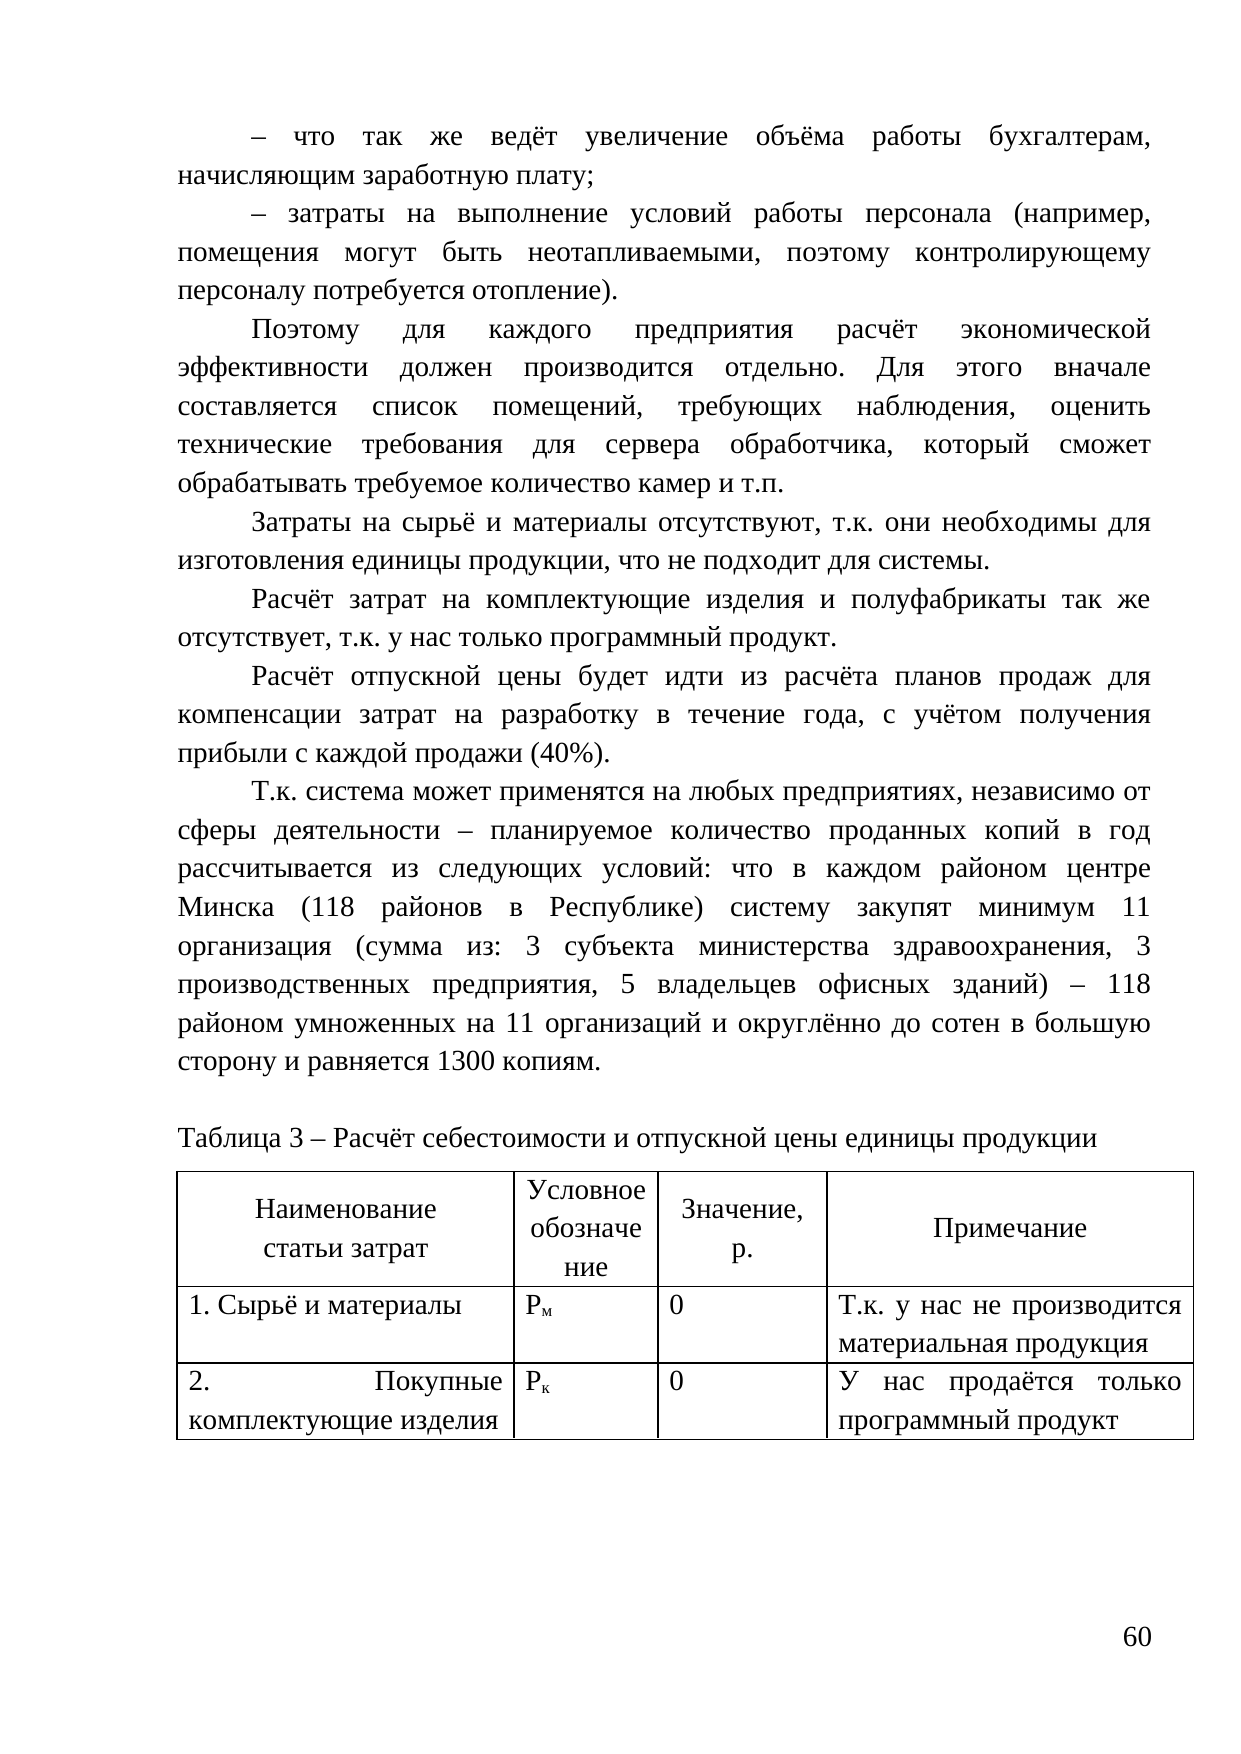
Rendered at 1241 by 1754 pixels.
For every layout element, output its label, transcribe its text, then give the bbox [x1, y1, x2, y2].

text – затраты на выполнение условий работы персонала (например, помещения могут быть неотапливаемыми, поэтому контролирующему персоналу потребуется отопление). [177, 195, 1152, 306]
text Т.к. система может применятся на любых предприятиях, независимо от сферы деятельности – планируемое количество проданных копий в год рассчитывается из следующих условий: что в каждом районом центре Минска (118 районов в Республике) систему закупят минимум 11 организация (сумма из: 3 субъекта министерства здравоохранения, 3 производственных предприятия, 5 владельцев офисных зданий) – 118 районом умноженных на 11 организаций и округлённо до сотен в большую сторону и равняется 1300 копиям. [177, 773, 1152, 1077]
text Расчёт отпускной цены будет идти из расчёта планов продаж для компенсации затрат на разработку в течение года, с учётом получения прибыли с каждой продажи (40%). [177, 658, 1152, 768]
table_cell 0 [659, 1287, 826, 1362]
table_cell У нас продаётся только программный продукт [828, 1364, 1193, 1438]
table_header Условное обозначение [515, 1172, 657, 1286]
table_cell 1. Сырьё и материалы [178, 1287, 513, 1362]
table_cell Рм [515, 1287, 657, 1362]
text Таблица 3 – Расчёт себестоимости и отпускной цены единицы продукции [177, 1120, 1152, 1154]
table_header Примечание [828, 1172, 1193, 1286]
table_cell 2. Покупные комплектующие изделия [178, 1364, 513, 1438]
table_cell Рк [515, 1364, 657, 1438]
table_header Значение, р. [659, 1172, 826, 1286]
text Затраты на сырьё и материалы отсутствуют, т.к. они необходимы для изготовления единицы продукции, что не подходит для системы. [177, 504, 1152, 576]
text Поэтому для каждого предприятия расчёт экономической эффективности должен производится отдельно. Для этого вначале составляется список помещений, требующих наблюдения, оценить технические требования для сервера обработчика, который сможет обрабатывать требуемое количество камер и т.п. [177, 311, 1152, 499]
table_cell Т.к. у нас не производится материальная продукция [828, 1287, 1193, 1362]
text – что так же ведёт увеличение объёма работы бухгалтерам, начисляющим заработную плату; [177, 118, 1152, 190]
text Расчёт затрат на комплектующие изделия и полуфабрикаты так же отсутствует, т.к. у нас только программный продукт. [177, 581, 1152, 653]
table_cell 0 [659, 1364, 826, 1438]
table_header Наименование статьи затрат [178, 1172, 513, 1286]
